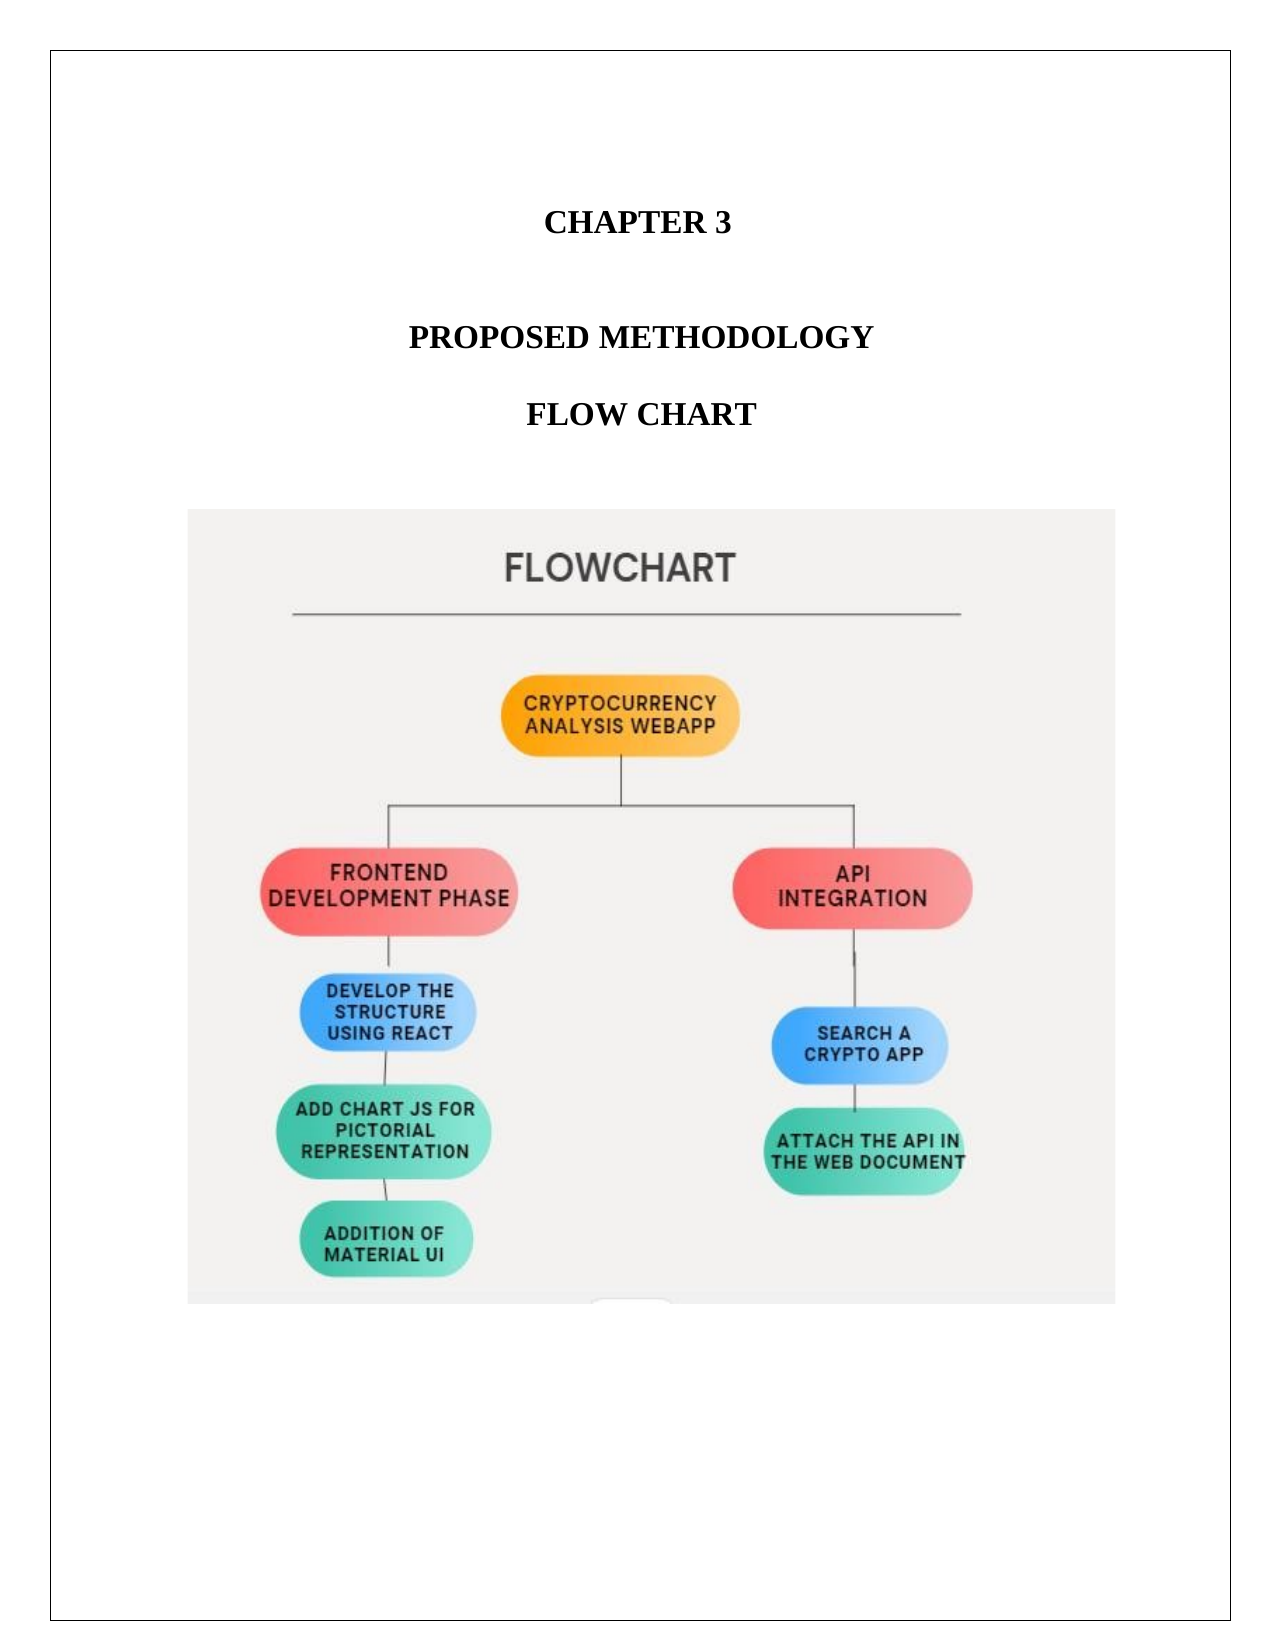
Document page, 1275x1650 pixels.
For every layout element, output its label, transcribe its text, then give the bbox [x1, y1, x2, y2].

picture [187, 509, 1116, 1304]
subtitle CHAPTER 3 [265, 202, 1010, 241]
text PROPOSED METHODOLOGY FLOW CHART [408, 318, 874, 433]
